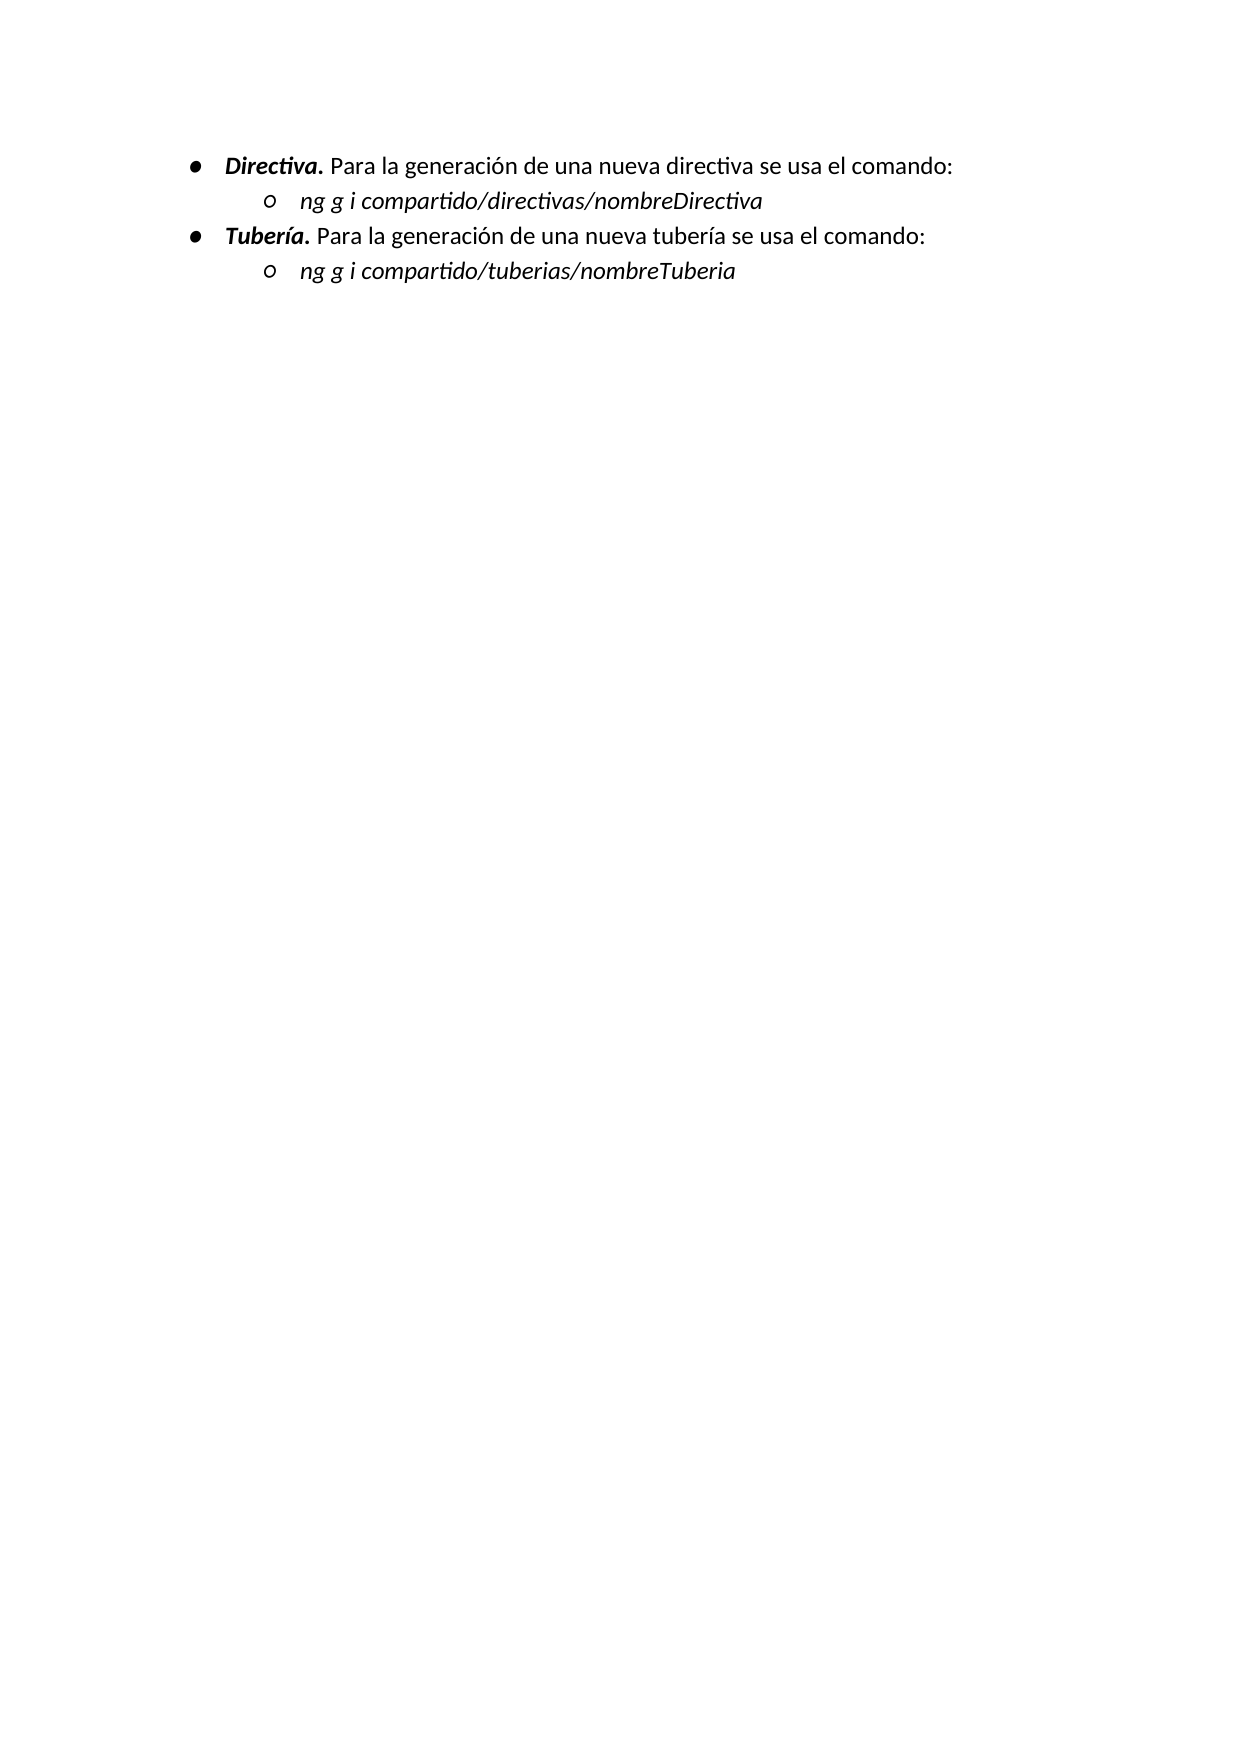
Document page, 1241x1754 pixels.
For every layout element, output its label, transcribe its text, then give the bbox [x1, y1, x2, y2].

list ng g i compartido/tuberias/nombreTuberia [262, 255, 1090, 286]
list Directiva. Para la generación de una nueva directiva se usa el comando: [187, 150, 1090, 181]
list Tubería. Para la generación de una nueva tubería se usa el comando: [187, 220, 1090, 251]
list ng g i compartido/directivas/nombreDirectiva [262, 185, 1090, 216]
